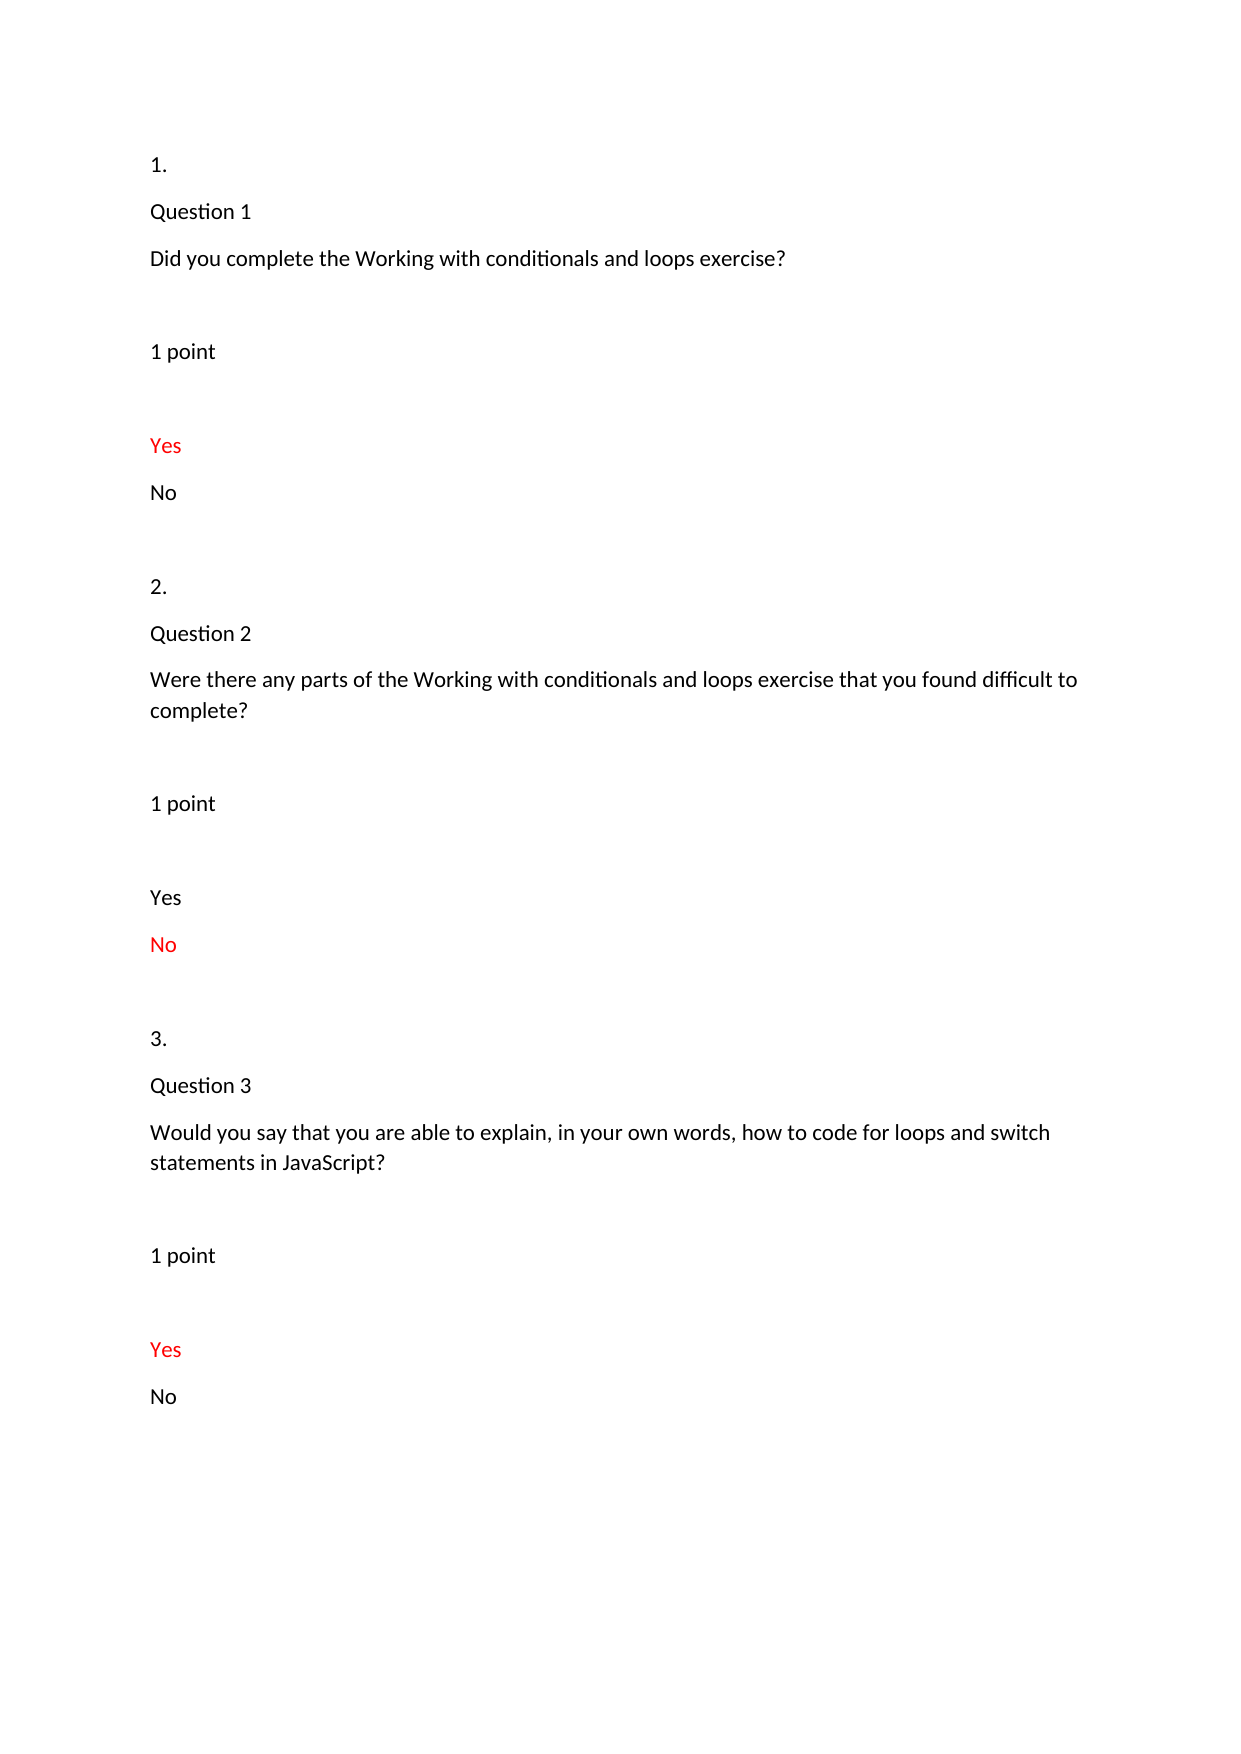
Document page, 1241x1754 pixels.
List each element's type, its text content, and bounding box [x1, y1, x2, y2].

text 1 point [150, 337, 1090, 366]
text Would you say that you are able to explain, in your own words, how to code for loops and switch statements in JavaScript? [150, 1118, 1090, 1176]
text 1 point [150, 1242, 1090, 1270]
text 1. [150, 150, 1090, 178]
text Yes [150, 883, 1090, 911]
text Yes [150, 431, 1090, 459]
text Question 3 [150, 1071, 1090, 1099]
text No [150, 478, 1090, 506]
text 2. [150, 572, 1090, 600]
text 3. [150, 1024, 1090, 1052]
text Yes [150, 1335, 1090, 1363]
text Question 2 [150, 619, 1090, 647]
text Were there any parts of the Working with conditionals and loops exercise that you found difficult to complete? [150, 666, 1090, 724]
text 1 point [150, 789, 1090, 818]
text Question 1 [150, 197, 1090, 225]
text No [150, 930, 1090, 958]
text No [150, 1382, 1090, 1410]
text Did you complete the Working with conditionals and loops exercise? [150, 244, 1090, 272]
